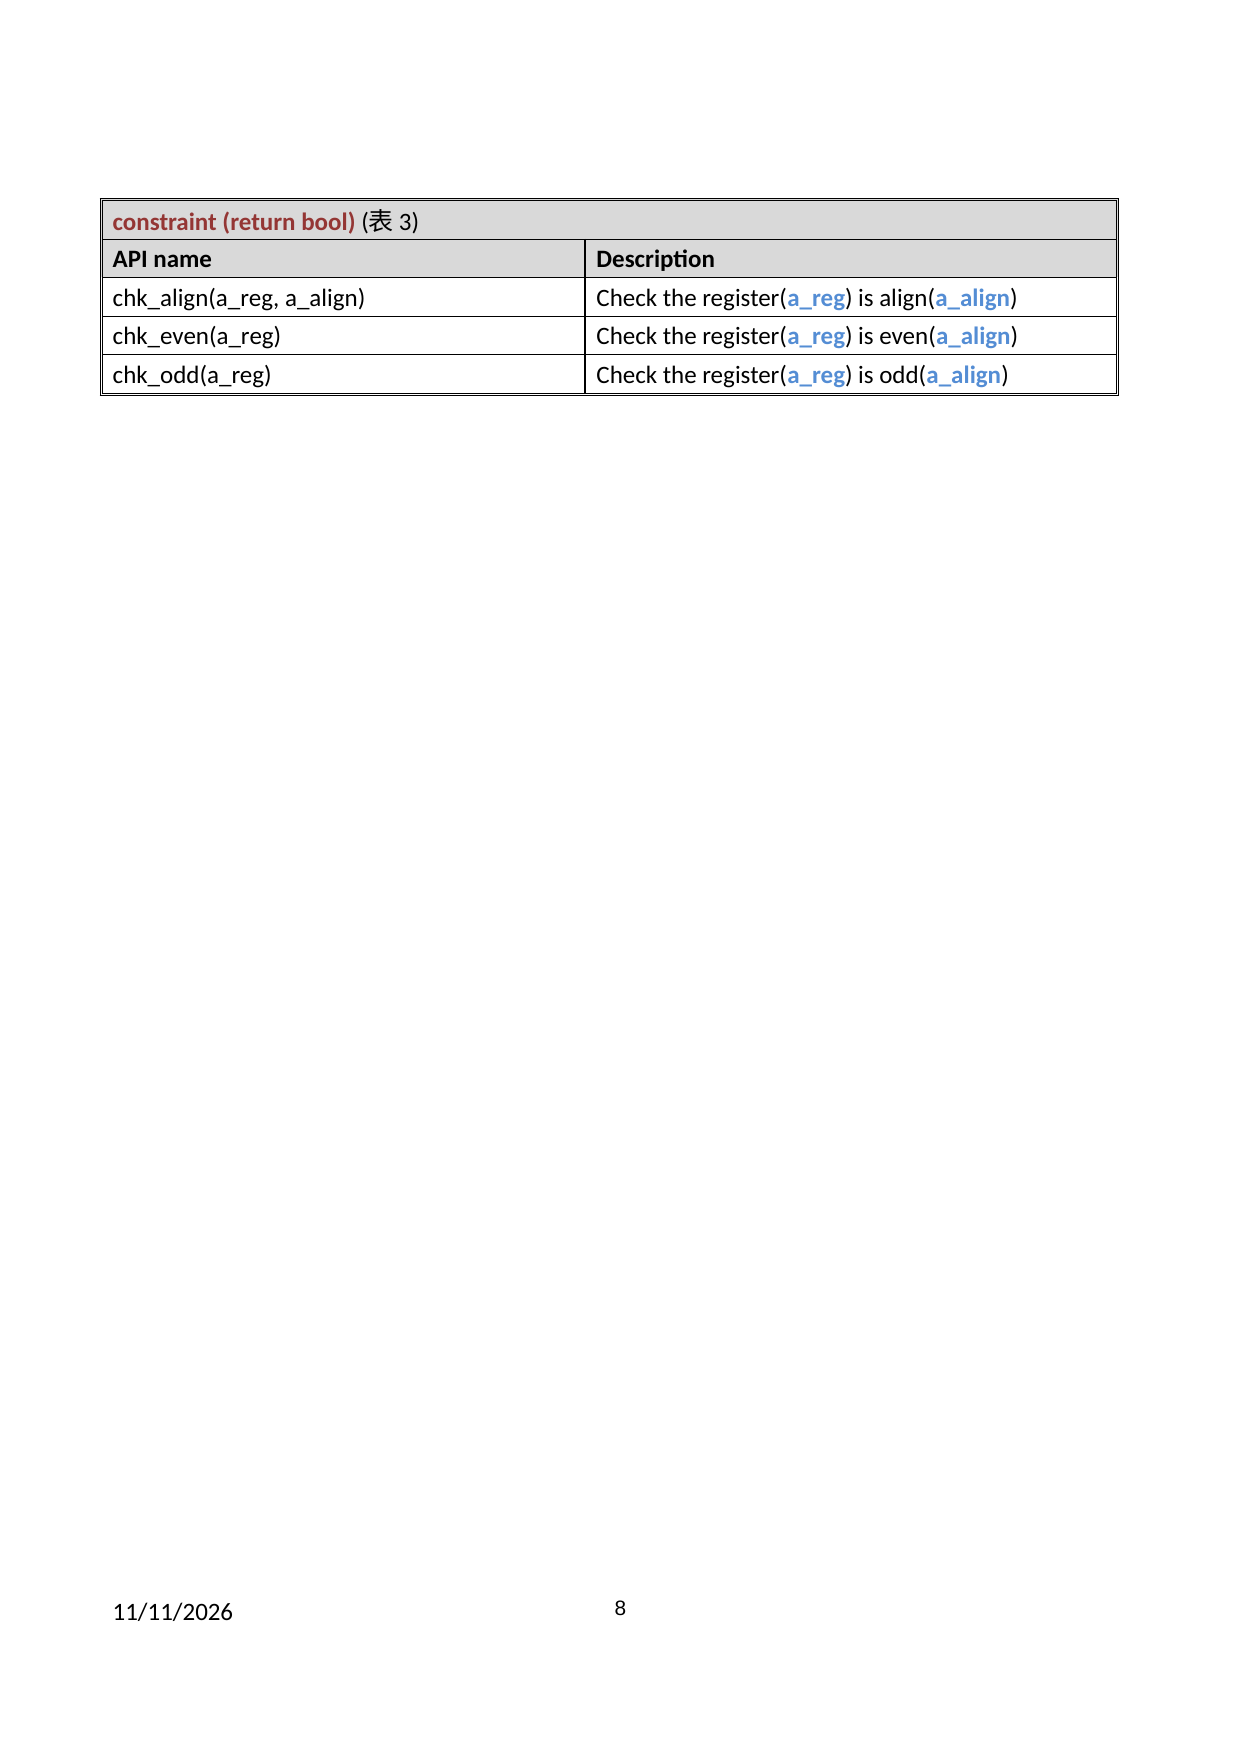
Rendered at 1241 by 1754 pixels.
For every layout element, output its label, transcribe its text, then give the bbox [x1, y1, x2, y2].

table_cell Check the register(a_reg) is even(a_align) [586, 317, 1116, 354]
table_cell API name [103, 240, 584, 277]
table_cell chk_even(a_reg) [103, 317, 584, 354]
table_cell Description [586, 240, 1116, 277]
table_cell Check the register(a_reg) is align(a_align) [586, 278, 1116, 316]
table_cell Check the register(a_reg) is odd(a_align) [586, 355, 1116, 393]
table_header constraint (return bool) (表3) [103, 201, 1116, 239]
table_cell chk_odd(a_reg) [103, 355, 584, 393]
table_cell chk_align(a_reg, a_align) [103, 278, 584, 316]
